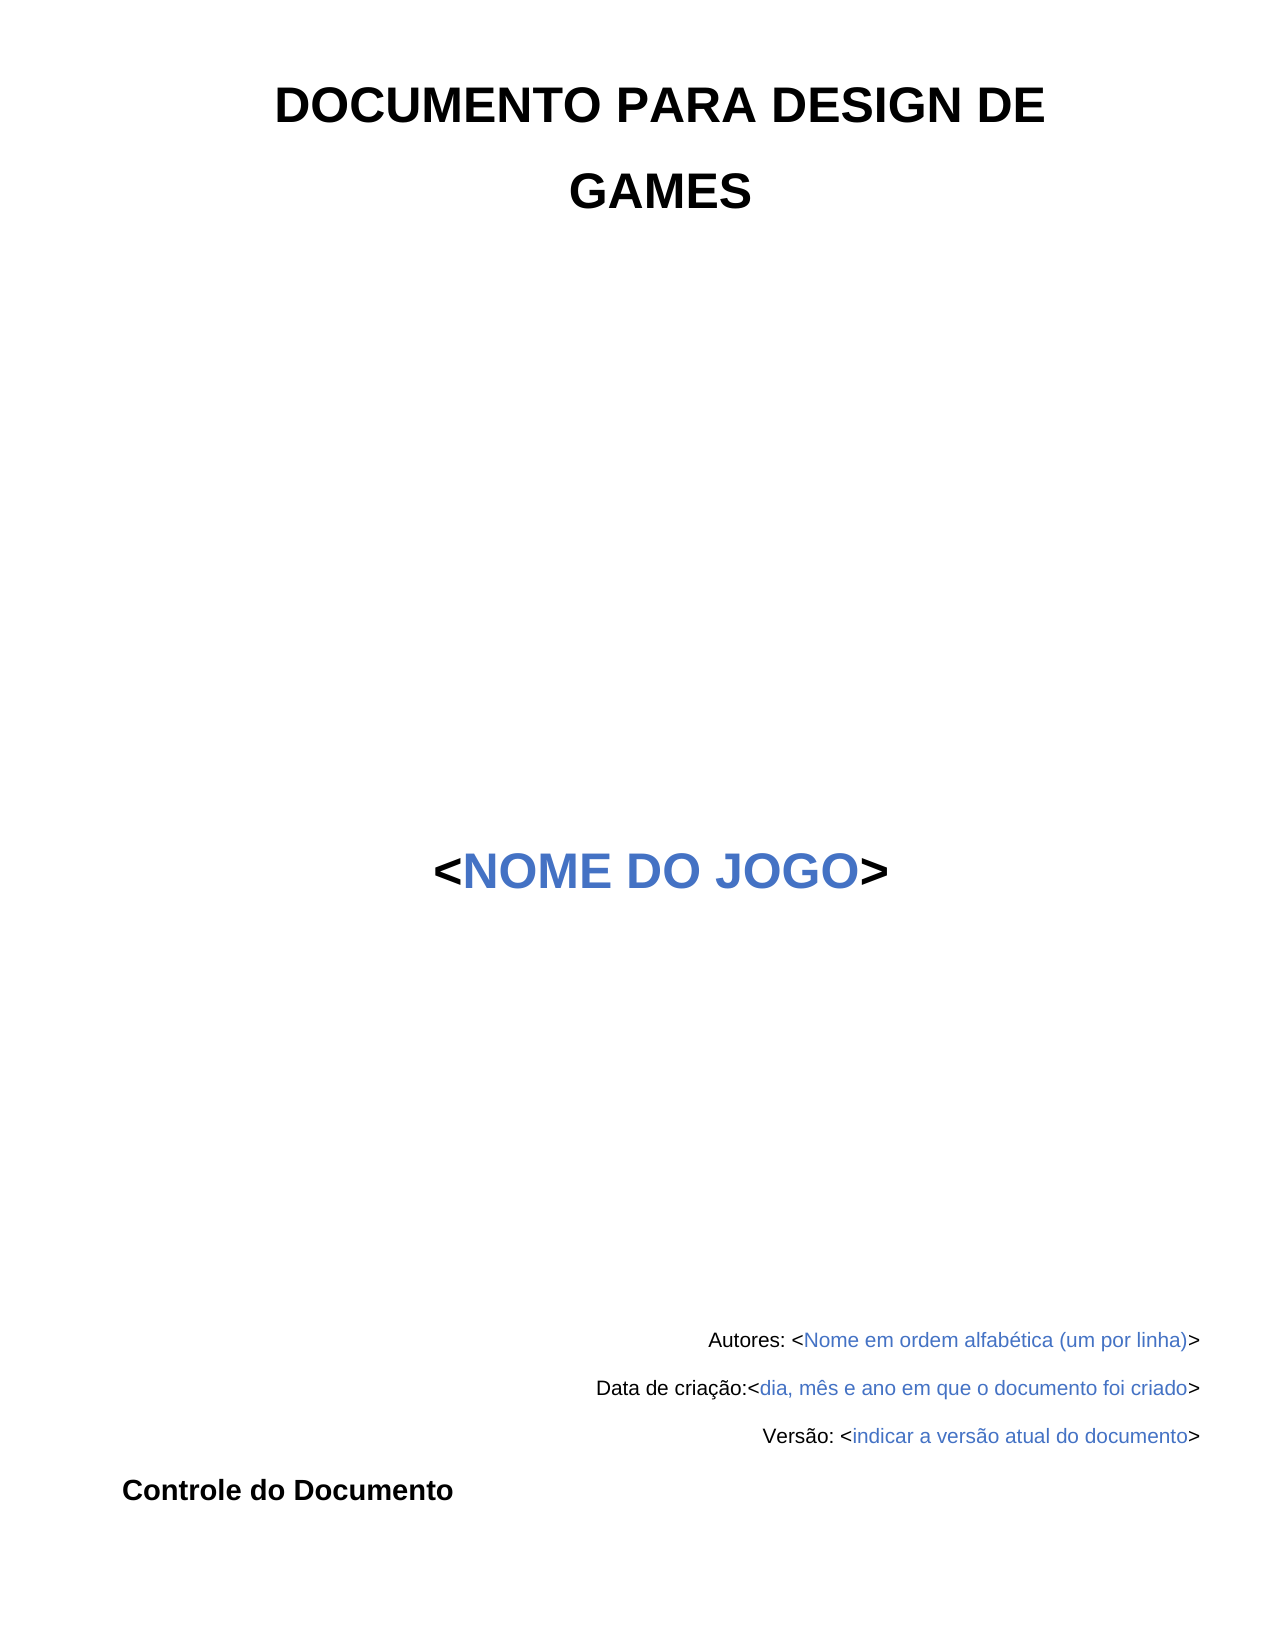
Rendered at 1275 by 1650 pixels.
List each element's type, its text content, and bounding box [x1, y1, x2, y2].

text DOCUMENTO PARA DESIGN DE GAMES [196, 75, 1125, 219]
text Controle do Documento [122, 1473, 1200, 1506]
text Versão: <indicar a versão atual do documento> [272, 1424, 1200, 1448]
text Autores: <Nome em ordem alfabética (um por linha)> [272, 1327, 1200, 1351]
text <NOME DO JOGO> [122, 841, 1200, 899]
text Data de criação:<dia, mês e ano em que o documento foi criado> [272, 1376, 1200, 1400]
